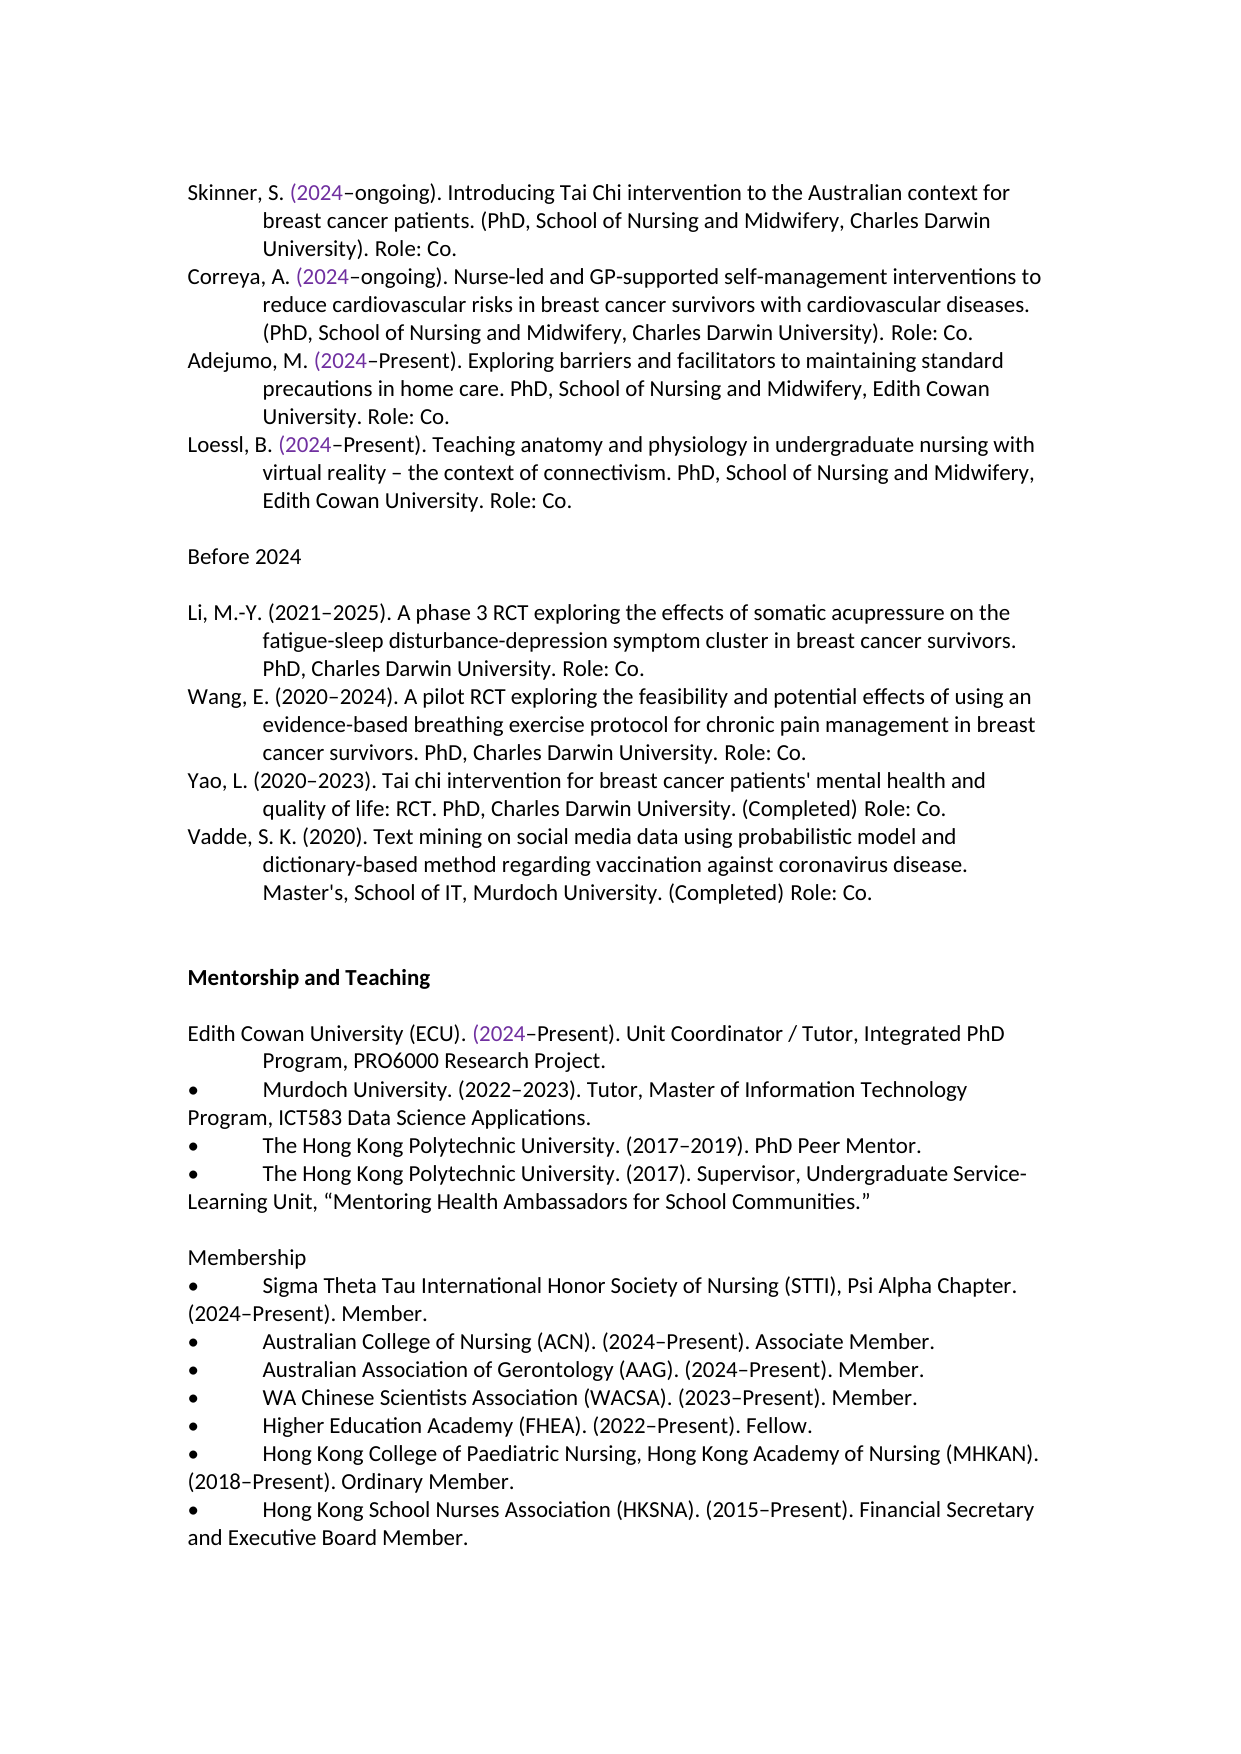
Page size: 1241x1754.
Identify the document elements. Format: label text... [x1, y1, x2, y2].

text Skinner, S. (2024–ongoing). Introducing Tai Chi intervention to the Australian context for breast cancer patients. (PhD, School of Nursing and Midwifery, Charles Darwin University). Role: Co. [187, 178, 1053, 262]
text Before 2024 [187, 542, 1053, 570]
text • Hong Kong School Nurses Association (HKSNA). (2015–Present). Financial Secretary and Executive Board Member. [187, 1495, 1053, 1551]
text Mentorship and Teaching [187, 963, 1053, 991]
text • The Hong Kong Polytechnic University. (2017). Supervisor, Undergraduate Service-Learning Unit, “Mentoring Health Ambassadors for School Communities.” [187, 1159, 1053, 1215]
text • Sigma Theta Tau International Honor Society of Nursing (STTI), Psi Alpha Chapter. (2024–Present). Member. [187, 1271, 1053, 1327]
text Membership [187, 1243, 1053, 1271]
text Yao, L. (2020–2023). Tai chi intervention for breast cancer patients' mental health and quality of life: RCT. PhD, Charles Darwin University. (Completed) Role: Co. [187, 766, 1053, 822]
text • WA Chinese Scientists Association (WACSA). (2023–Present). Member. [187, 1383, 1053, 1411]
text Adejumo, M. (2024–Present). Exploring barriers and facilitators to maintaining standard precautions in home care. PhD, School of Nursing and Midwifery, Edith Cowan University. Role: Co. [187, 346, 1053, 430]
text • Australian Association of Gerontology (AAG). (2024–Present). Member. [187, 1355, 1053, 1383]
text Edith Cowan University (ECU). (2024–Present). Unit Coordinator / Tutor, Integrated PhD Program, PRO6000 Research Project. [187, 1019, 1053, 1075]
text Correya, A. (2024–ongoing). Nurse-led and GP-supported self-management interventions to reduce cardiovascular risks in breast cancer survivors with cardiovascular diseases. (PhD, School of Nursing and Midwifery, Charles Darwin University). Role: Co. [187, 262, 1053, 346]
text • Murdoch University. (2022–2023). Tutor, Master of Information Technology Program, ICT583 Data Science Applications. [187, 1075, 1053, 1131]
text Loessl, B. (2024–Present). Teaching anatomy and physiology in undergraduate nursing with virtual reality – the context of connectivism. PhD, School of Nursing and Midwifery, Edith Cowan University. Role: Co. [187, 430, 1053, 514]
text Vadde, S. K. (2020). Text mining on social media data using probabilistic model and dictionary-based method regarding vaccination against coronavirus disease. Master's, School of IT, Murdoch University. (Completed) Role: Co. [187, 822, 1053, 907]
text • Australian College of Nursing (ACN). (2024–Present). Associate Member. [187, 1327, 1053, 1355]
text Li, M.-Y. (2021–2025). A phase 3 RCT exploring the effects of somatic acupressure on the fatigue-sleep disturbance-depression symptom cluster in breast cancer survivors. PhD, Charles Darwin University. Role: Co. [187, 598, 1053, 682]
text • Higher Education Academy (FHEA). (2022–Present). Fellow. [187, 1411, 1053, 1439]
text Wang, E. (2020–2024). A pilot RCT exploring the feasibility and potential effects of using an evidence-based breathing exercise protocol for chronic pain management in breast cancer survivors. PhD, Charles Darwin University. Role: Co. [187, 682, 1053, 766]
text • The Hong Kong Polytechnic University. (2017–2019). PhD Peer Mentor. [187, 1131, 1053, 1159]
text • Hong Kong College of Paediatric Nursing, Hong Kong Academy of Nursing (MHKAN). (2018–Present). Ordinary Member. [187, 1439, 1053, 1495]
